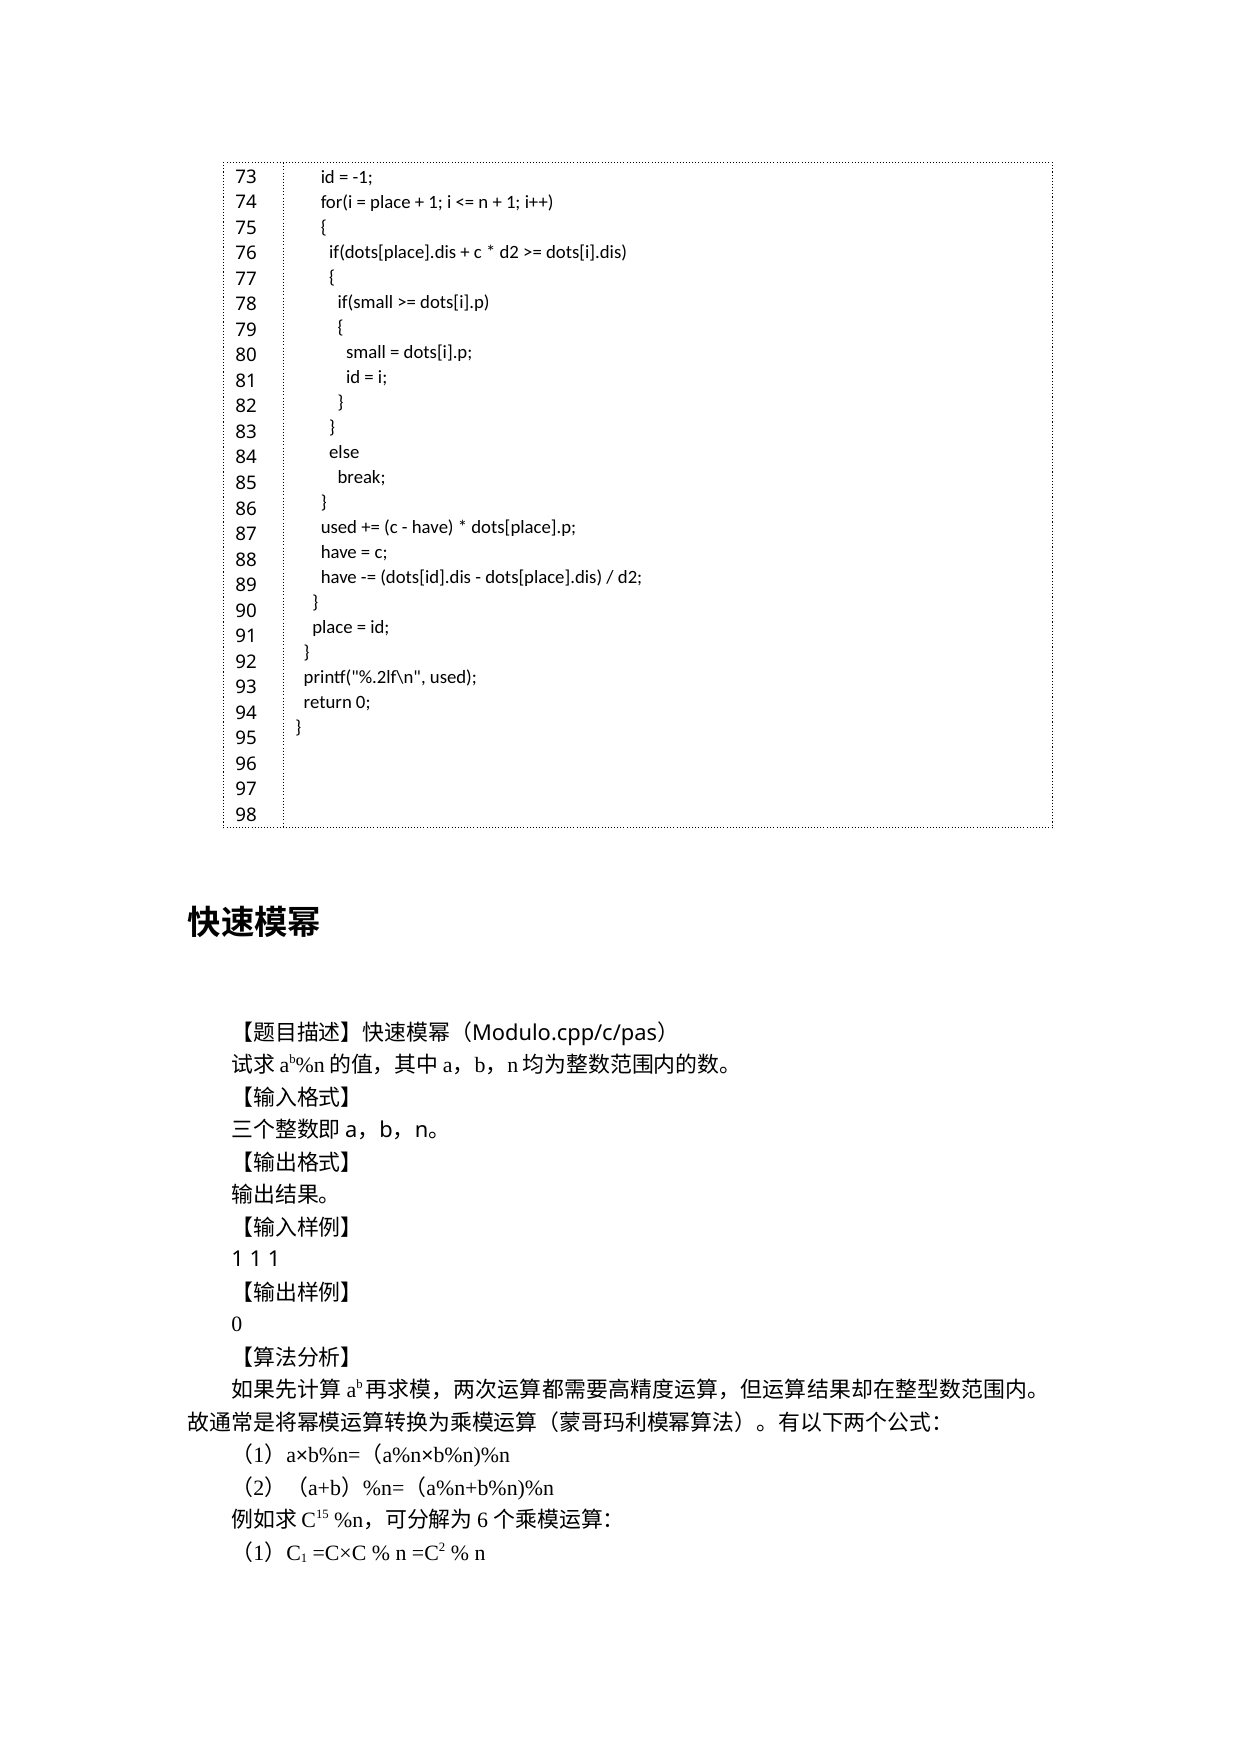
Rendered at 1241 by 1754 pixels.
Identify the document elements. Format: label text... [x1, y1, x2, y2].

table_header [224, 162, 284, 827]
text 如果先计算ab再求模，两次运算都需要高精度运算，但运算结果却在整型数范围内。故通常是将幂模运算转换为乘模运算（蒙哥玛利模幂算法）。有以下两个公式： [187, 1372, 1053, 1437]
text 【输入样例】 [187, 1209, 1053, 1242]
text （1）a×b%n=（a%n×b%n)%n [187, 1437, 1053, 1469]
text 1 1 1 [187, 1242, 1053, 1274]
subtitle 快速模幂 [187, 887, 1053, 952]
text 输出结果。 [187, 1177, 1053, 1209]
text 【题目描述】快速模幂（Modulo.cpp/c/pas） [187, 1014, 1053, 1047]
text 例如求C15 %n，可分解为6 个乘模运算： [187, 1502, 1053, 1534]
text （2）（a+b）%n=（a%n+b%n)%n [187, 1469, 1053, 1502]
text 【输入格式】 [187, 1079, 1053, 1112]
text 【输出样例】 [187, 1274, 1053, 1307]
text 【输出格式】 [187, 1144, 1053, 1177]
text 【算法分析】 [187, 1339, 1053, 1372]
text （1）C1 =C×C % n =C2 % n [187, 1534, 1053, 1567]
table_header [284, 162, 1053, 827]
text 试求ab%n的值，其中a，b，n均为整数范围内的数。 [187, 1047, 1053, 1079]
text 0 [187, 1307, 1053, 1339]
text 三个整数即a，b，n。 [187, 1112, 1053, 1144]
